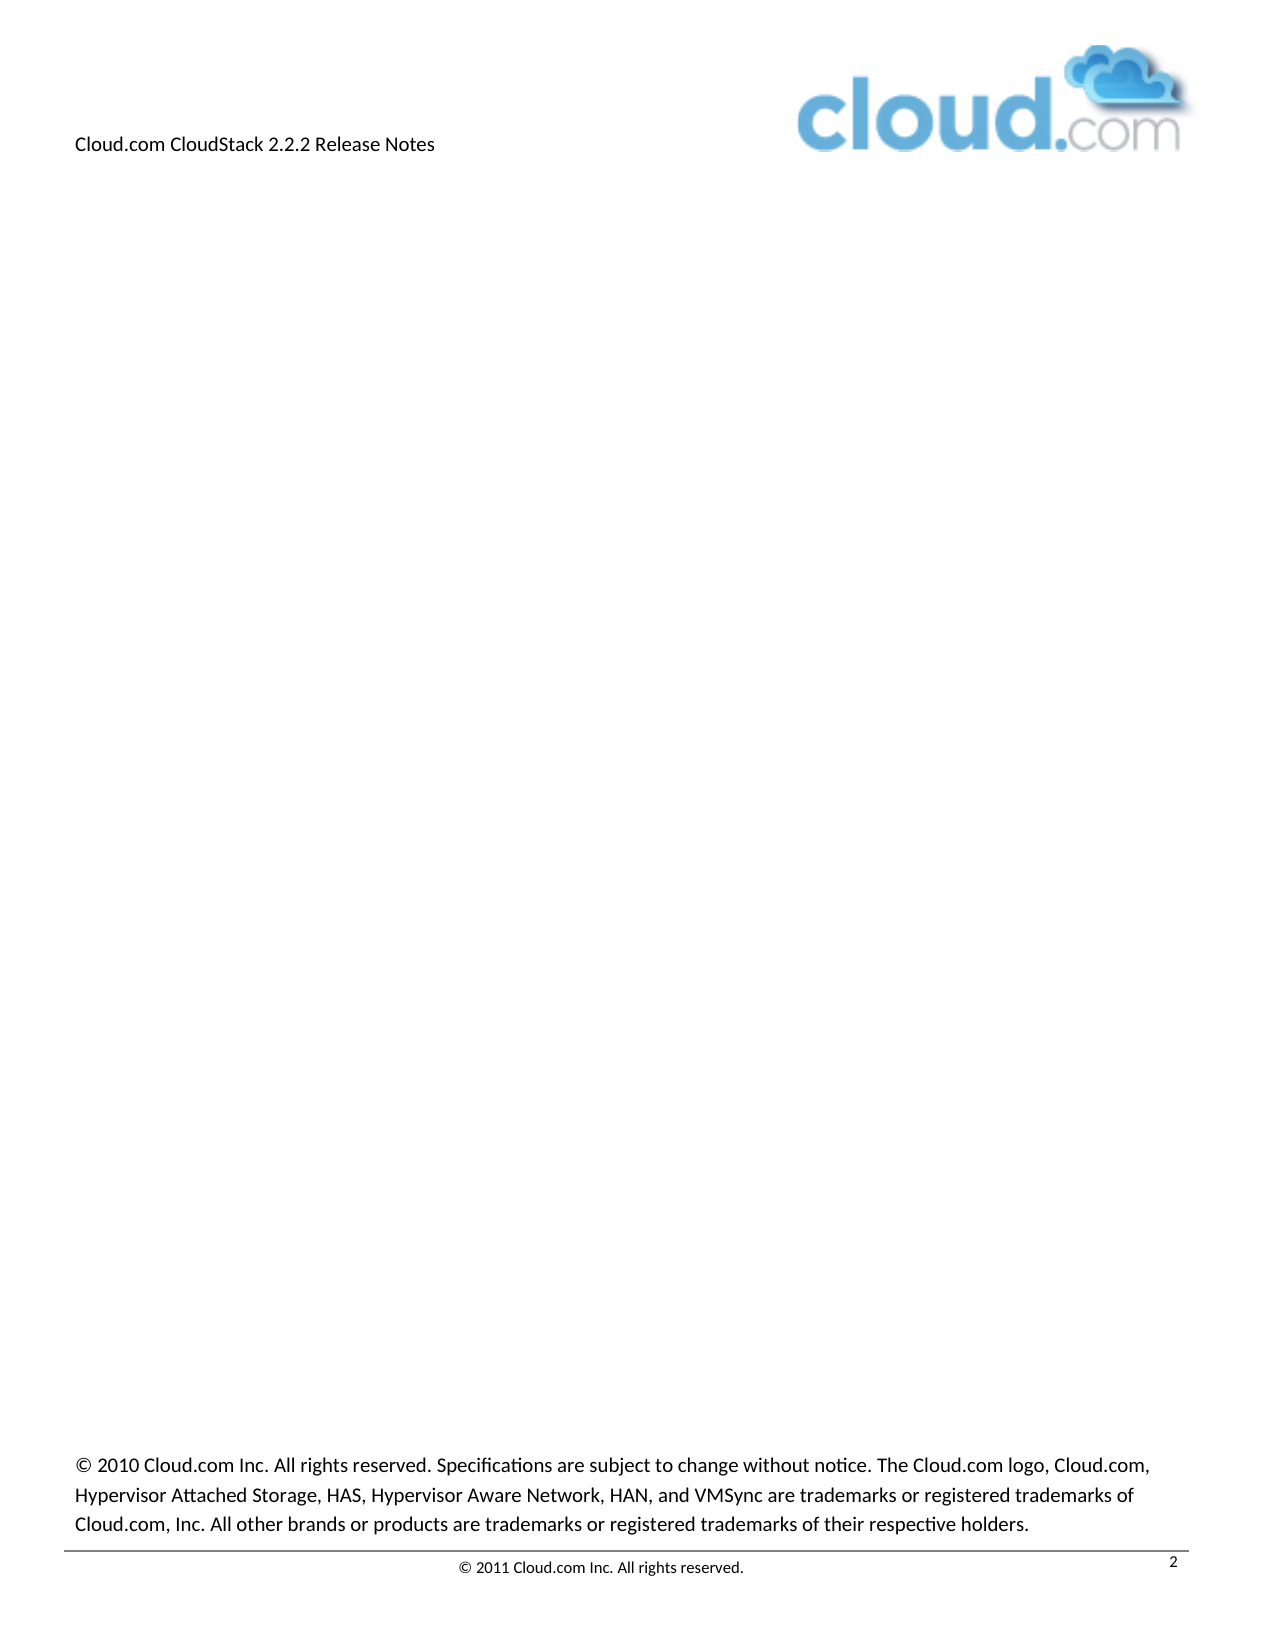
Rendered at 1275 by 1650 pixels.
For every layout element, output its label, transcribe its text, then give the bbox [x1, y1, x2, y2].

picture [797, 45, 1200, 152]
text © 2010 Cloud.com Inc. All rights reserved. Specifications are subject to change without notice. The Cloud.com logo, Cloud.com, Hypervisor Attached Storage, HAS, Hypervisor Aware Network, HAN, and VMSync are trademarks or registered trademarks of Cloud.com, Inc. All other brands or products are trademarks or registered trademarks of their respective holders. [75, 1453, 1200, 1536]
